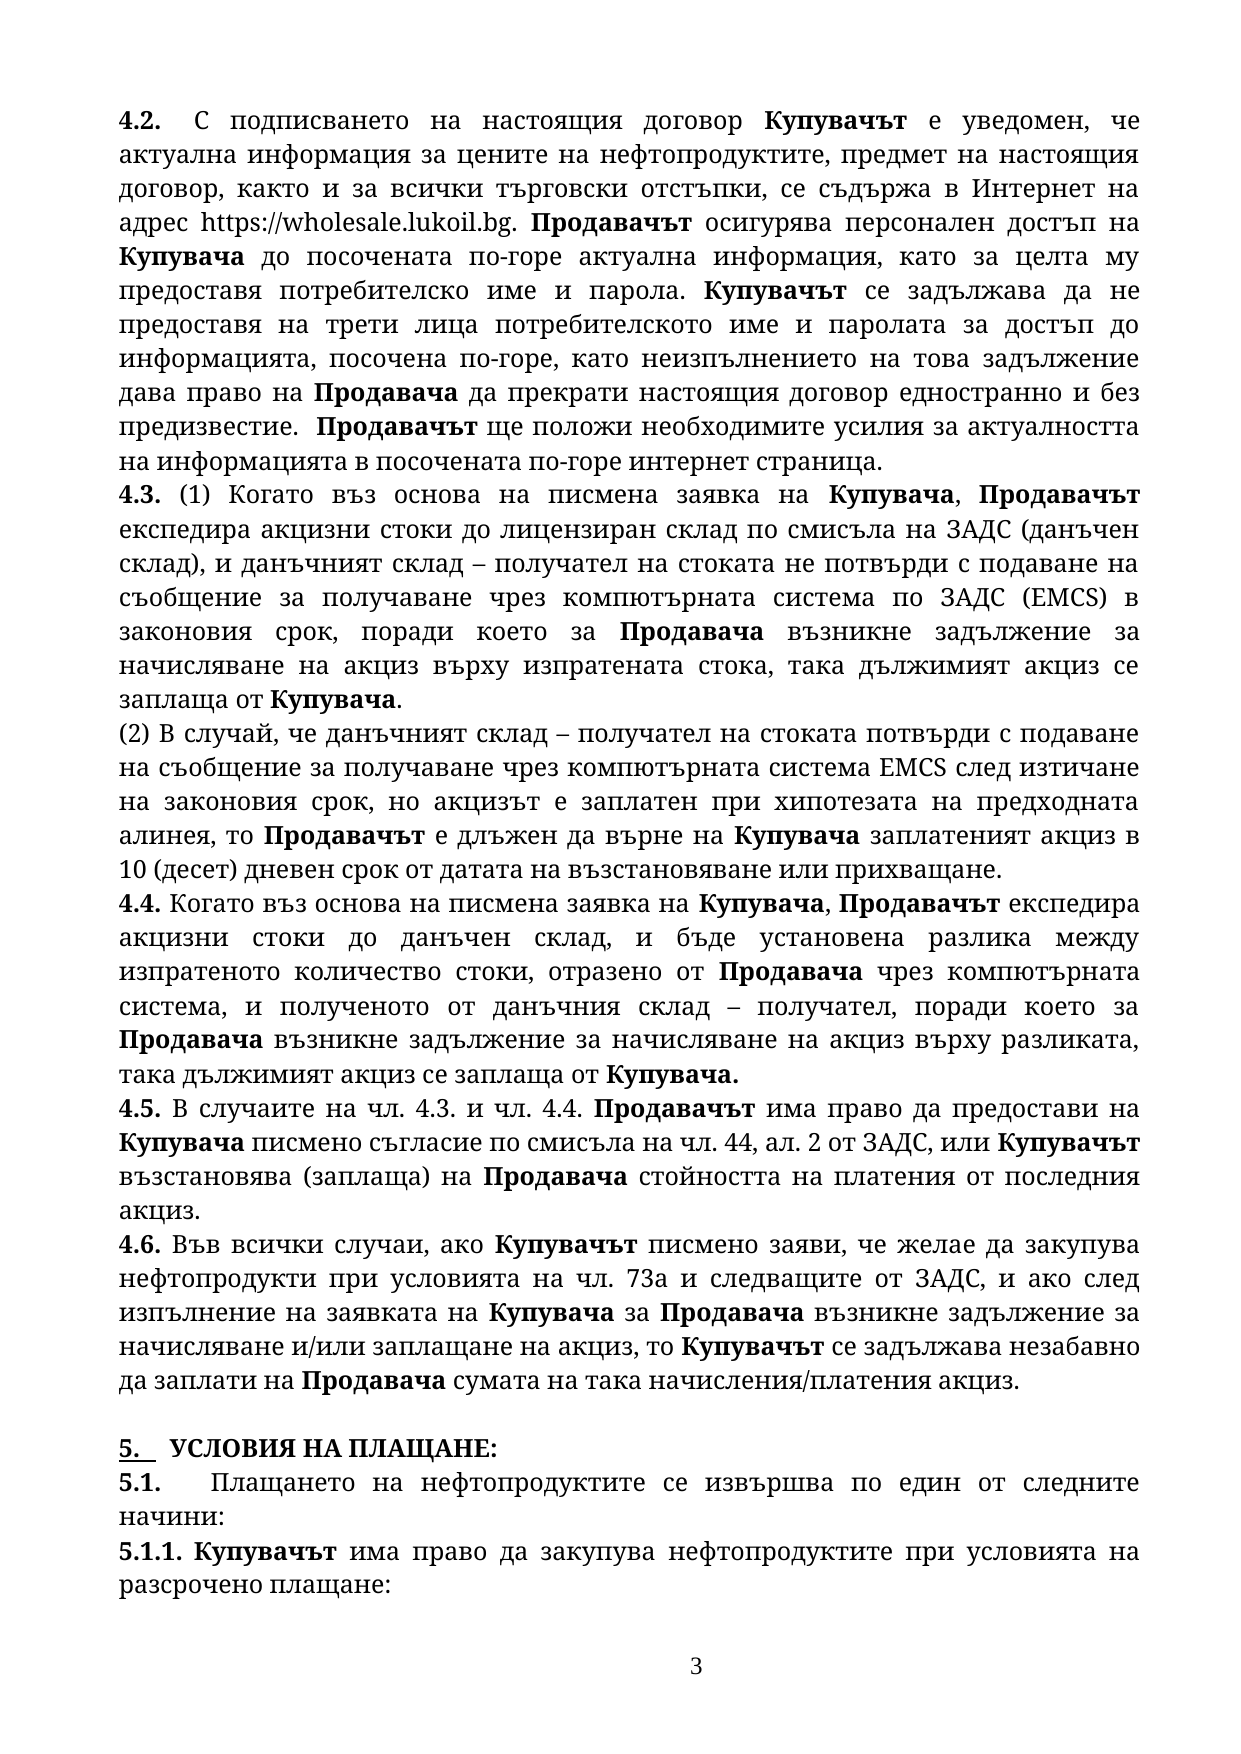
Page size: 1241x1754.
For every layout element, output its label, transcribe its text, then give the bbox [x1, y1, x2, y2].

text 4.3. (1) Когато въз основа на писмена заявка на Купувача, Продавачът експедира акцизни стоки до лицензиран склад по смисъла на ЗАДС (данъчен склад), и данъчният склад – получател на стоката не потвърди с подаване на съобщение за получаване чрез компютърната система по ЗАДС (EMCS) в законовия срок, поради което за Продавача възникне задължение за начисляване на акциз върху изпратената стока, така дължимият акциз се заплаща от Купувача. [119, 477, 1141, 716]
text 4.6. Във всички случаи, ако Купувачът писмено заяви, че желае да закупува нефтопродукти при условията на чл. 73a и следващите от ЗАДС, и ако след изпълнение на заявката на Купувача за Продавача възникне задължение за начисляване и/или заплащане на акциз, то Купувачът се задължава незабавно да заплати на Продавача сумата на така начисления/платения акциз. [119, 1227, 1141, 1397]
list УСЛОВИЯ НА ПЛАЩАНЕ: [119, 1431, 1141, 1465]
text (2) В случай, че данъчният склад – получател на стоката потвърди с подаване на съобщение за получаване чрез компютърната система EMCS след изтичане на законовия срок, но акцизът е заплатен при хипотезата на предходната алинея, то Продавачът е длъжен да върне на Купувача заплатеният акциз в 10 (десет) дневен срок от датата на възстановяване или прихващане. [119, 716, 1141, 886]
list С подписването на настоящия договор Купувачът е уведомен, че актуална информация за цените на нефтопродуктите, предмет на настоящия договор, както и за всички търговски отстъпки, се съдържа в Интернет на адрес https://wholesale.lukoil.bg. Продавачът осигурява персонален достъп на Купувача до посочената по-горе актуална информация, като за целта му предоставя потребителско име и парола. Купувачът се задължава да не предоставя на трети лица потребителското име и паролата за достъп до информацията, посочена по-горе, като неизпълнението на това задължение дава право на Продавача да прекрати настоящия договор едностранно и без предизвестие. Продавачът ще положи необходимите усилия за актуалността на информацията в посочената по-горе интернет страница. [119, 102, 1141, 477]
list Купувачът има право да закупува нефтопродуктите при условията на разсрочено плащане: [119, 1533, 1141, 1601]
list Плащането на нефтопродуктите се извършва по един от следните начини: [119, 1465, 1141, 1533]
text 4.5. В случаите на чл. 4.3. и чл. 4.4. Продавачът има право да предостави на Купувача писмено съгласие по смисъла на чл. 44, ал. 2 от ЗАДС, или Купувачът възстановява (заплаща) на Продавача стойността на платения от последния акциз. [119, 1090, 1141, 1227]
text 4.4. Когато въз основа на писмена заявка на Купувача, Продавачът експедира акцизни стоки до данъчен склад, и бъде установена разлика между изпратеното количество стоки, отразено от Продавача чрез компютърната система, и полученото от данъчния склад – получател, поради което за Продавача възникне задължение за начисляване на акциз върху разликата, така дължимият акциз се заплаща от Купувача. [119, 886, 1141, 1090]
